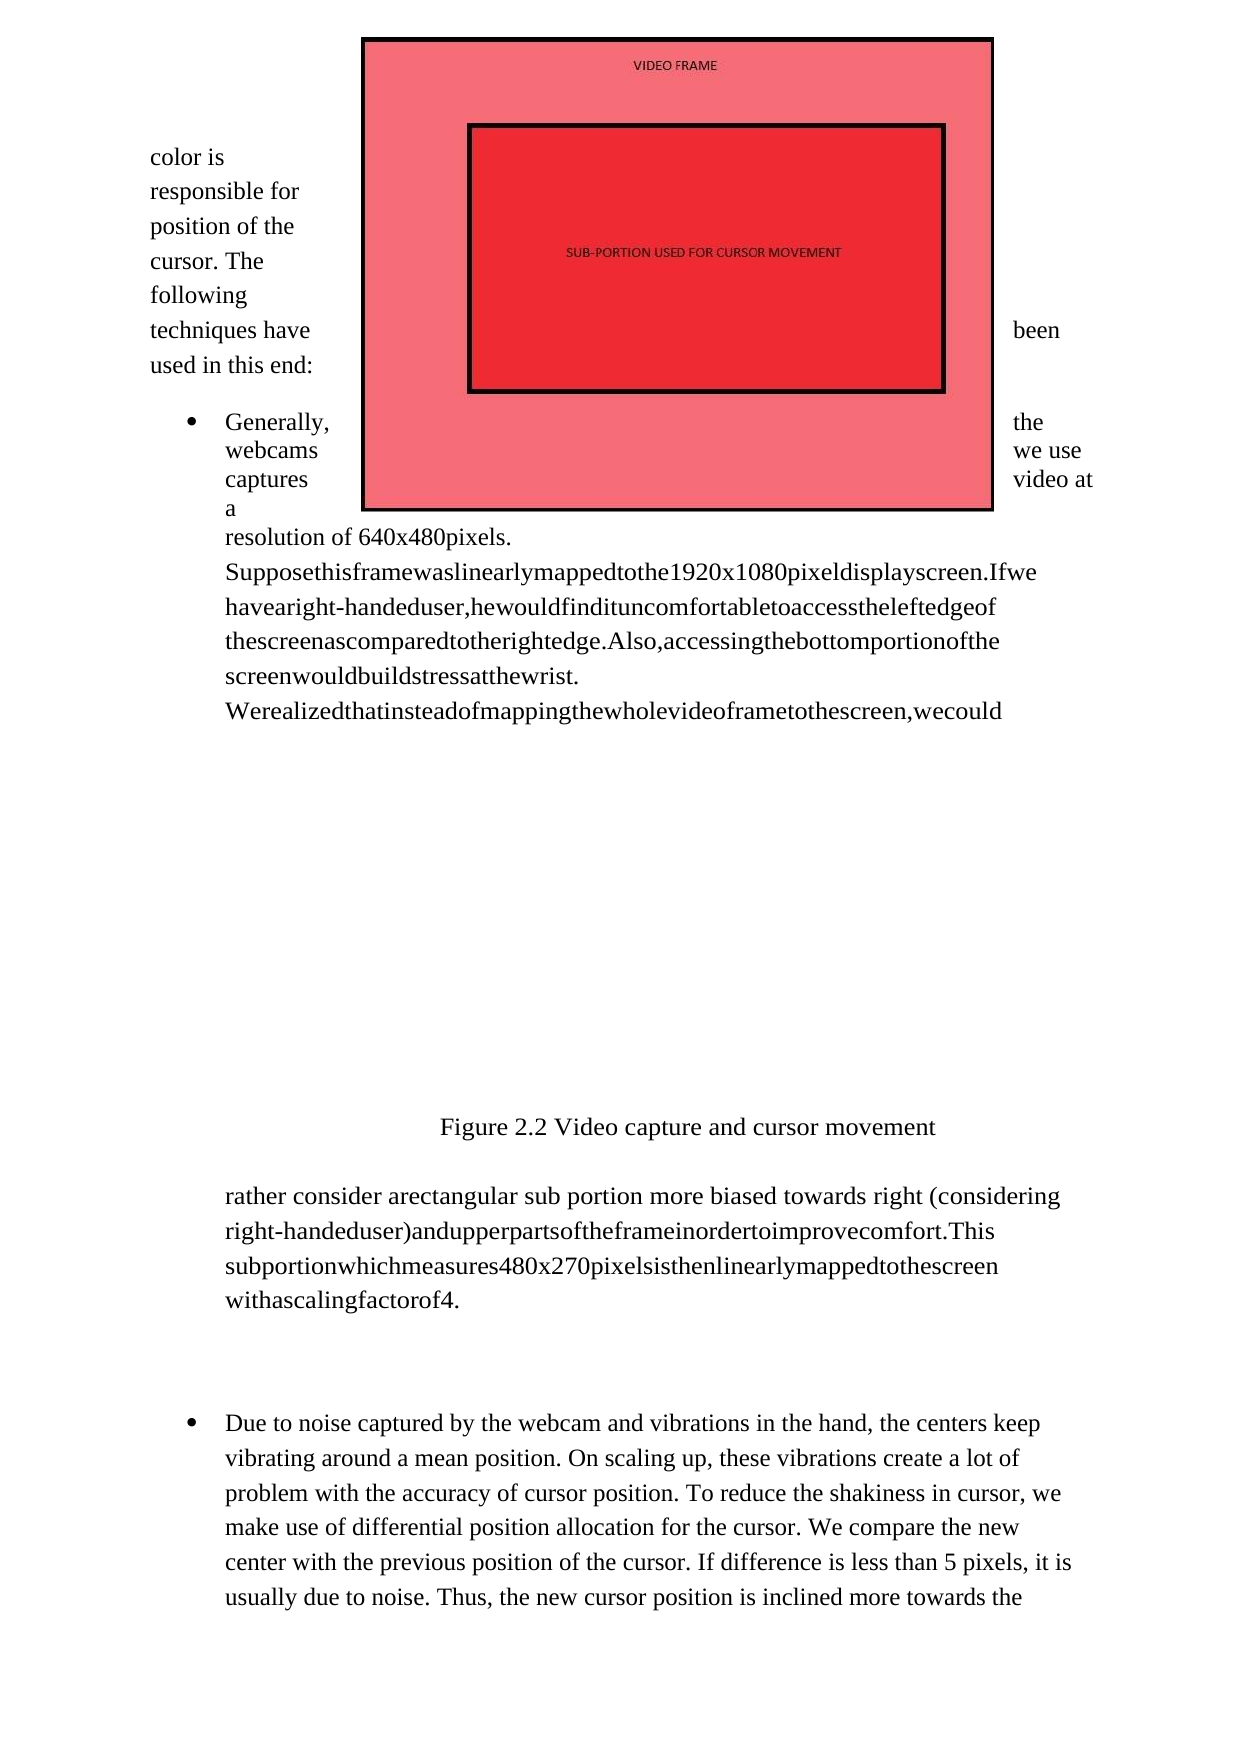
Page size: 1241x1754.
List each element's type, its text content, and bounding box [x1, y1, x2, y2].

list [187, 1408, 1076, 1610]
list Generally, the webcams we use captures video at a resolution of 640x480pixels. [187, 407, 1101, 551]
text Supposethisframewaslinearlymappedtothe1920x1080pixeldisplayscreen.Ifwe havearight-handeduser,hewouldfindituncomfortabletoaccesstheleftedgeof thescreenascomparedtotherightedge.Also,accessingthebottomportionofthe screenwouldbuildstressatthewrist. [225, 557, 1096, 690]
picture [361, 36, 994, 512]
text rather consider arectangular sub portion more biased towards right (considering right-handeduser)andupperpartsoftheframeinordertoimprovecomfort.This subportionwhichmeasures480x270pixelsisthenlinearlymappedtothescreen withascalingfactorof4. [225, 1181, 1073, 1314]
text Werealizedthatinsteadofmappingthewholevideoframetothescreen,wecould [225, 696, 1073, 724]
text Figure 2.2 Video capture and cursor movement [225, 1112, 1073, 1141]
